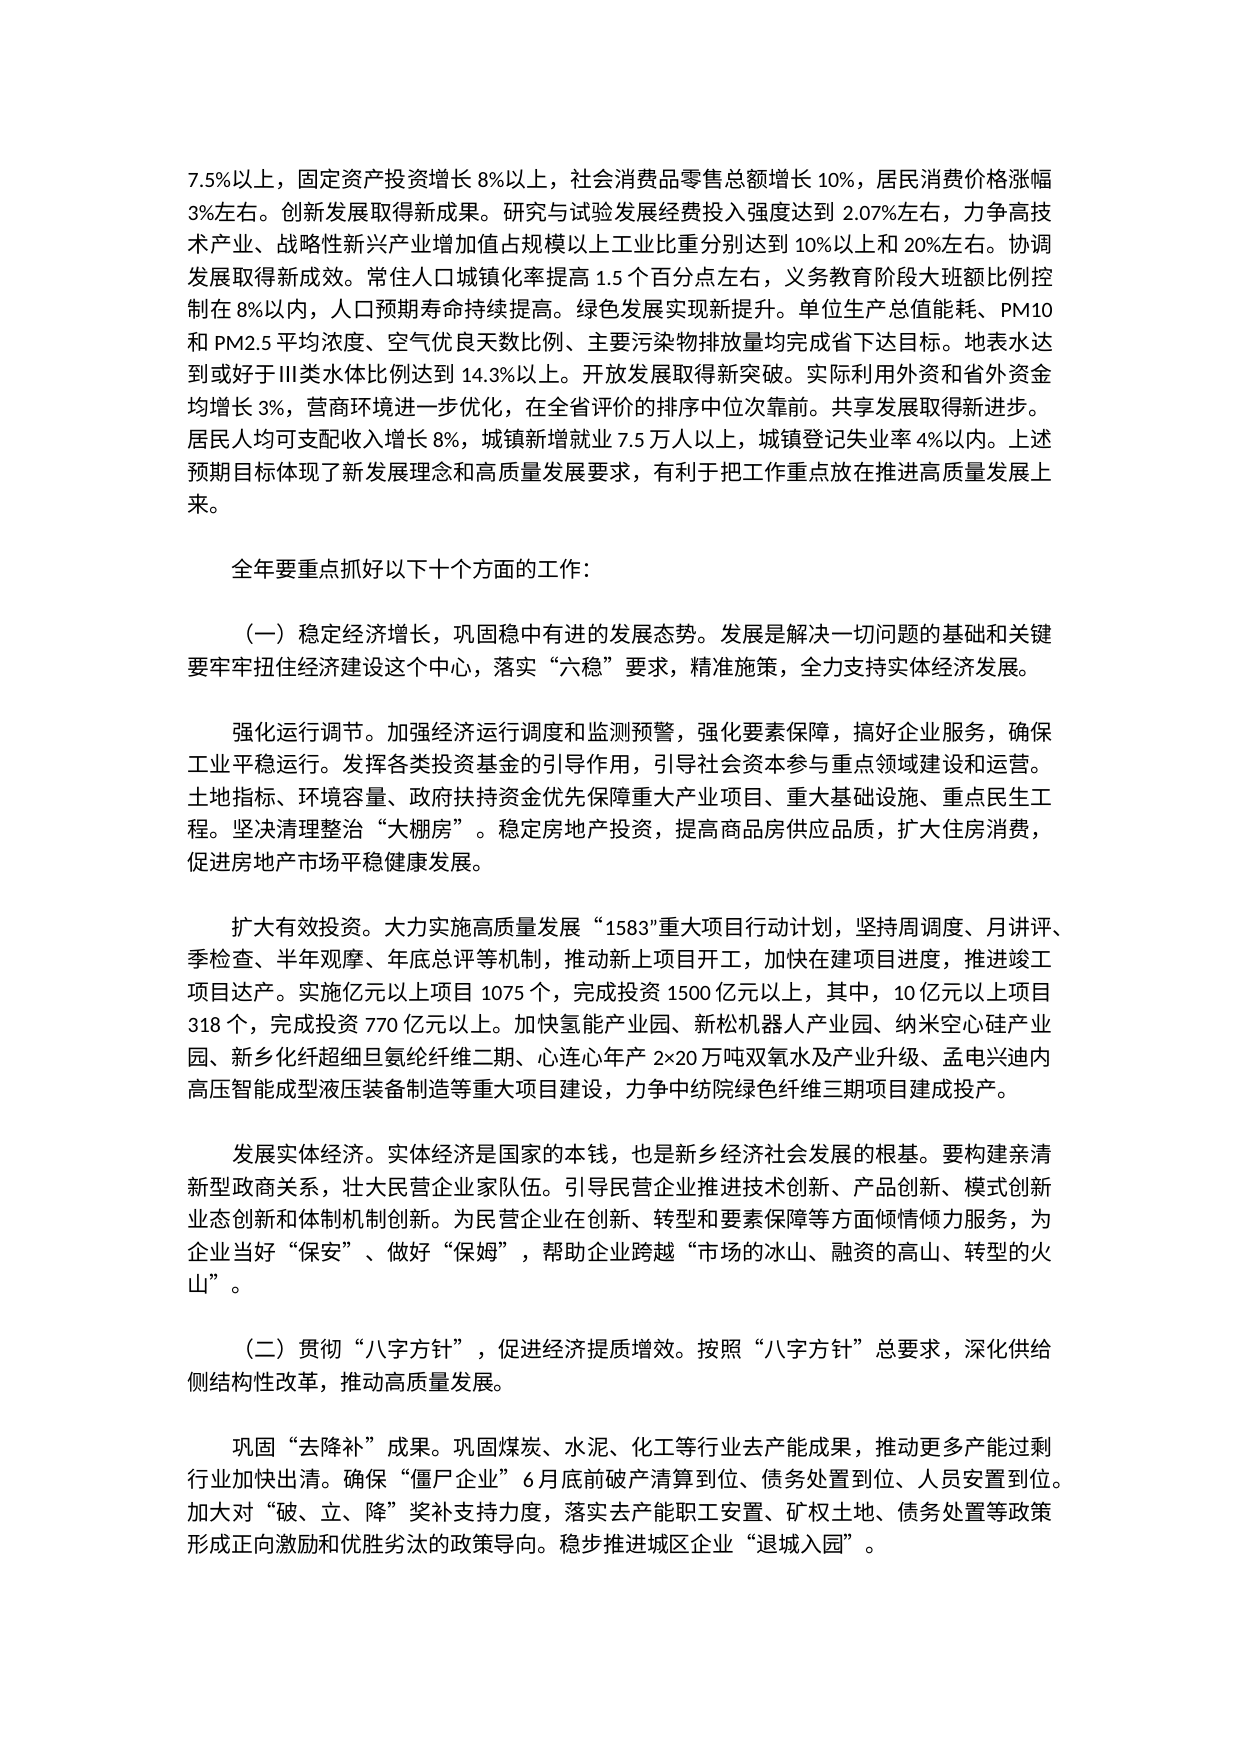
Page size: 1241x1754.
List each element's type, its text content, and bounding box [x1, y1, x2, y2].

text 巩固“去降补”成果。巩固煤炭、水泥、化工等行业去产能成果，推动更多产能过剩行业加快出清。确保“僵尸企业”6月底前破产清算到位、债务处置到位、人员安置到位。加大对“破、立、降”奖补支持力度，落实去产能职工安置、矿权土地、债务处置等政策，形成正向激励和优胜劣汰的政策导向。稳步推进城区企业“退城入园”。 [187, 1429, 1053, 1559]
text 扩大有效投资。大力实施高质量发展“1583”重大项目行动计划，坚持周调度、月讲评、季检查、半年观摩、年底总评等机制，推动新上项目开工，加快在建项目进度，推进竣工项目达产。实施亿元以上项目1075个，完成投资1500亿元以上，其中，10亿元以上项目318个，完成投资770亿元以上。加快氢能产业园、新松机器人产业园、纳米空心硅产业园、新乡化纤超细旦氨纶纤维二期、心连心年产2×20万吨双氧水及产业升级、孟电兴迪内高压智能成型液压装备制造等重大项目建设，力争中纺院绿色纤维三期项目建成投产。 [187, 909, 1053, 1104]
text 强化运行调节。加强经济运行调度和监测预警，强化要素保障，搞好企业服务，确保工业平稳运行。发挥各类投资基金的引导作用，引导社会资本参与重点领域建设和运营。土地指标、环境容量、政府扶持资金优先保障重大产业项目、重大基础设施、重点民生工程。坚决清理整治“大棚房”。稳定房地产投资，提高商品房供应品质，扩大住房消费，促进房地产市场平稳健康发展。 [187, 714, 1053, 877]
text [187, 162, 1053, 519]
text （一）稳定经济增长，巩固稳中有进的发展态势。发展是解决一切问题的基础和关键，要牢牢扭住经济建设这个中心，落实“六稳”要求，精准施策，全力支持实体经济发展。 [187, 617, 1053, 682]
text （二）贯彻“八字方针”，促进经济提质增效。按照“八字方针”总要求，深化供给侧结构性改革，推动高质量发展。 [187, 1332, 1053, 1397]
text 全年要重点抓好以下十个方面的工作： [187, 552, 1053, 584]
text 发展实体经济。实体经济是国家的本钱，也是新乡经济社会发展的根基。要构建亲清新型政商关系，壮大民营企业家队伍。引导民营企业推进技术创新、产品创新、模式创新、业态创新和体制机制创新。为民营企业在创新、转型和要素保障等方面倾情倾力服务，为企业当好“保安”、做好“保姆”，帮助企业跨越“市场的冰山、融资的高山、转型的火山”。 [187, 1137, 1053, 1299]
